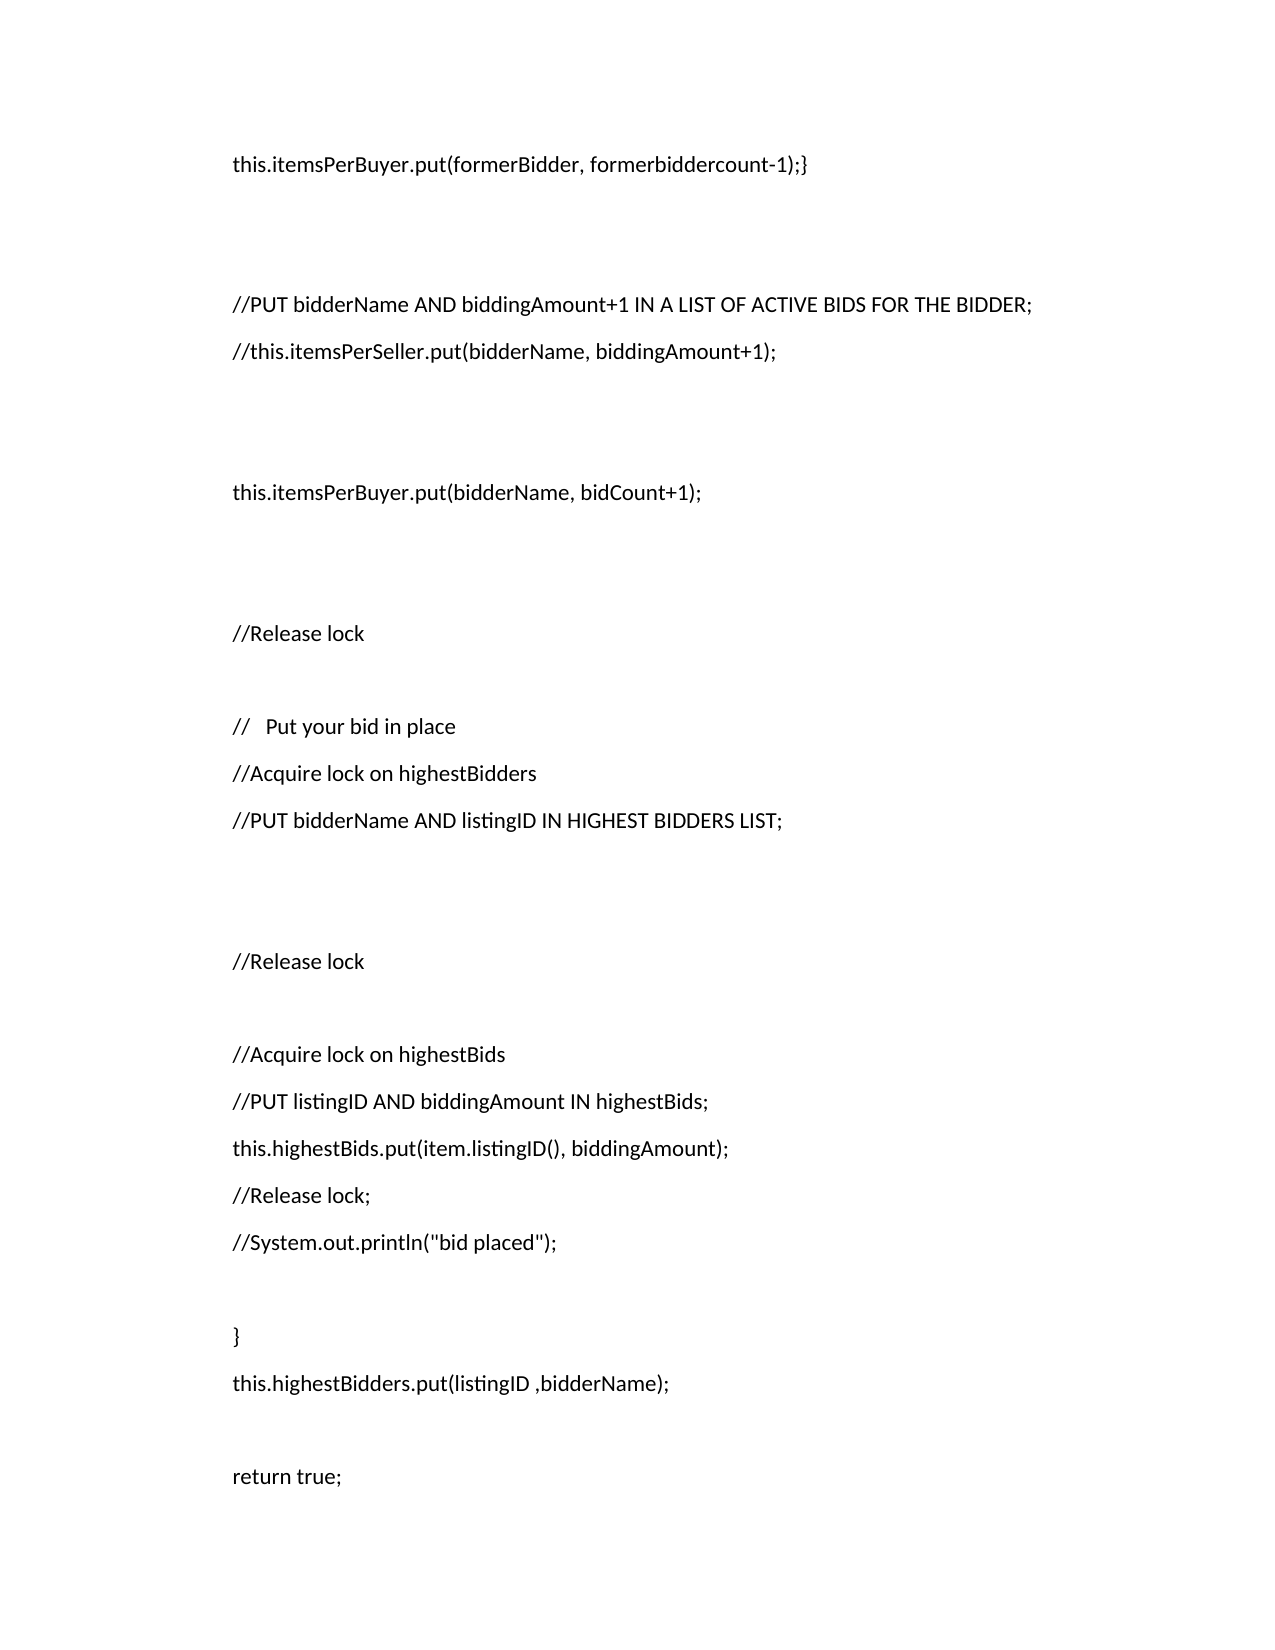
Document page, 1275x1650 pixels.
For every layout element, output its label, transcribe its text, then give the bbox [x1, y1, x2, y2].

text } [150, 1322, 1125, 1350]
text //Acquire lock on highestBids [150, 1041, 1125, 1069]
text //PUT bidderName AND biddingAmount+1 IN A LIST OF ACTIVE BIDS FOR THE BIDDER; [150, 291, 1125, 319]
text this.highestBidders.put(listingID ,bidderName); [150, 1369, 1125, 1397]
text //Release lock; [150, 1181, 1125, 1209]
text return true; [150, 1462, 1125, 1491]
text //this.itemsPerSeller.put(bidderName, biddingAmount+1); [150, 337, 1125, 366]
text //PUT listingID AND biddingAmount IN highestBids; [150, 1087, 1125, 1116]
text // Put your bid in place [150, 712, 1125, 741]
text //PUT bidderName AND listingID IN HIGHEST BIDDERS LIST; [150, 806, 1125, 834]
text this.itemsPerBuyer.put(bidderName, bidCount+1); [150, 478, 1125, 506]
text this.itemsPerBuyer.put(formerBidder, formerbiddercount-1);} [150, 150, 1125, 178]
text this.highestBids.put(item.listingID(), biddingAmount); [150, 1134, 1125, 1162]
text //Acquire lock on highestBidders [150, 759, 1125, 787]
text //System.out.println("bid placed"); [150, 1228, 1125, 1256]
text //Release lock [150, 947, 1125, 975]
text //Release lock [150, 619, 1125, 647]
